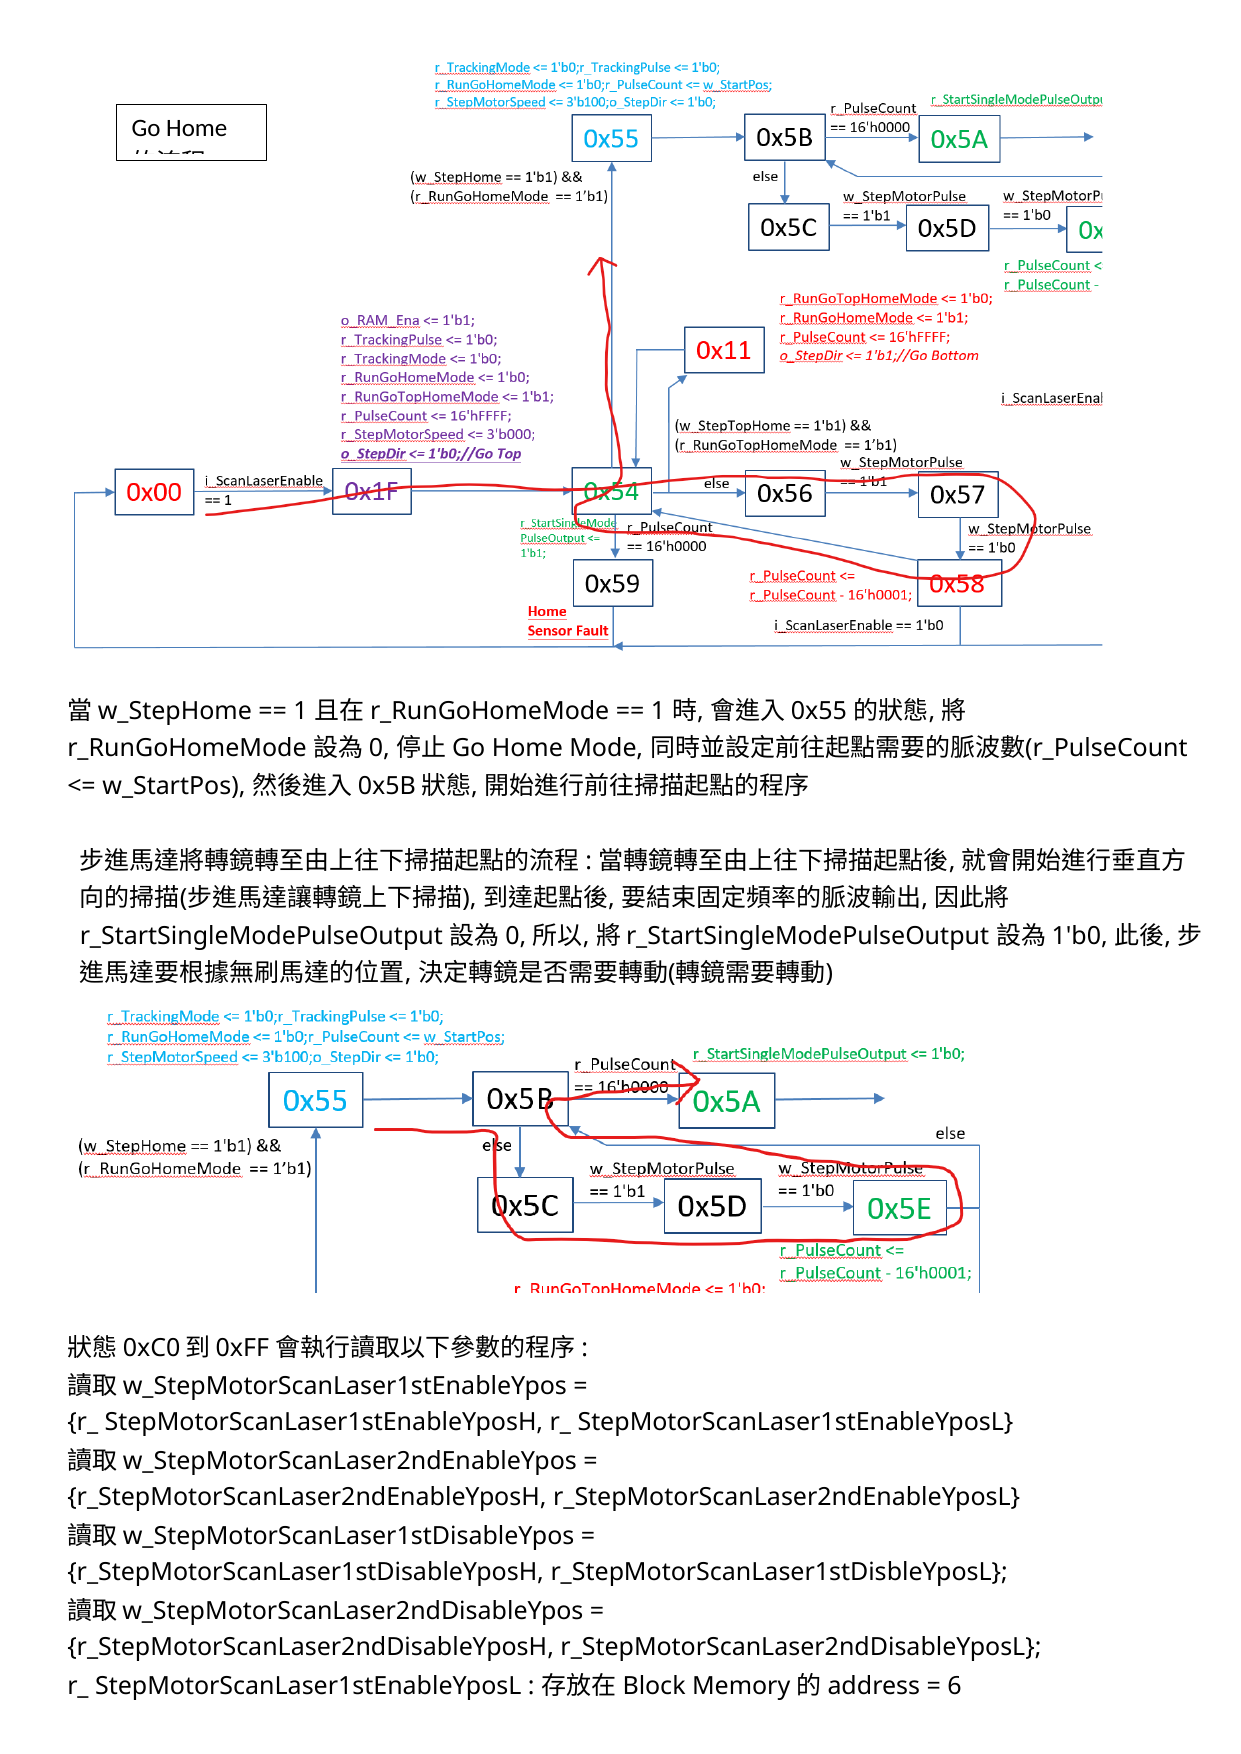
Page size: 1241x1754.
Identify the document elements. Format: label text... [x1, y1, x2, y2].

list 狀態 0xC0到0xFF 會執行讀取以下參數的程序 : [67, 1327, 1211, 1364]
list {r_StepMotorScanLaser2ndEnableYposH, r_StepMotorScanLaser2ndEnableYposL} [67, 1477, 1211, 1514]
picture [67, 52, 1103, 661]
list 步進馬達將轉鏡轉至由上往下掃描起點的流程 : 當轉鏡轉至由上往下掃描起點後, 就會開始進行垂直方向的掃描(步進馬達讓轉鏡上下掃描), 到達起點後, 要結束固定頻率的脈波輸出, 因此將 r_StartSingleModePulseOutput 設為 0, 所以, 將r_StartSingleModePulseOutput 設為 1'b0, 此後, 步進馬達要根據無刷馬達的位置, 決定轉鏡是否需要轉動(轉鏡需要轉動) [79, 839, 1211, 989]
list 讀取w_StepMotorScanLaser2ndDisableYpos = [67, 1589, 1211, 1627]
list {r_ StepMotorScanLaser1stEnableYposH, r_ StepMotorScanLaser1stEnableYposL} [67, 1402, 1211, 1439]
list 當 w_StepHome == 1 且在 r_RunGoHomeMode == 1 時, 會進入 0x55 的狀態, 將 r_RunGoHomeMode 設為 0, 停止 Go Home Mode, 同時並設定前往起點需要的脈波數(r_PulseCount <= w_StartPos), 然後進入 0x5B狀態, 開始進行前往掃描起點的程序 [67, 689, 1211, 802]
list 讀取 w_StepMotorScanLaser1stDisableYpos = [67, 1514, 1211, 1552]
list 讀取 w_StepMotorScanLaser2ndEnableYpos = [67, 1439, 1211, 1477]
list r_ StepMotorScanLaser1stEnableYposL : 存放在 Block Memory 的 address = 6 [67, 1664, 1211, 1702]
list 讀取 w_StepMotorScanLaser1stEnableYpos = [67, 1364, 1211, 1402]
list {r_StepMotorScanLaser1stDisableYposH, r_StepMotorScanLaser1stDisbleYposL}; [67, 1552, 1211, 1589]
picture [67, 989, 997, 1293]
list {r_StepMotorScanLaser2ndDisableYposH, r_StepMotorScanLaser2ndDisableYposL}; [67, 1627, 1211, 1664]
